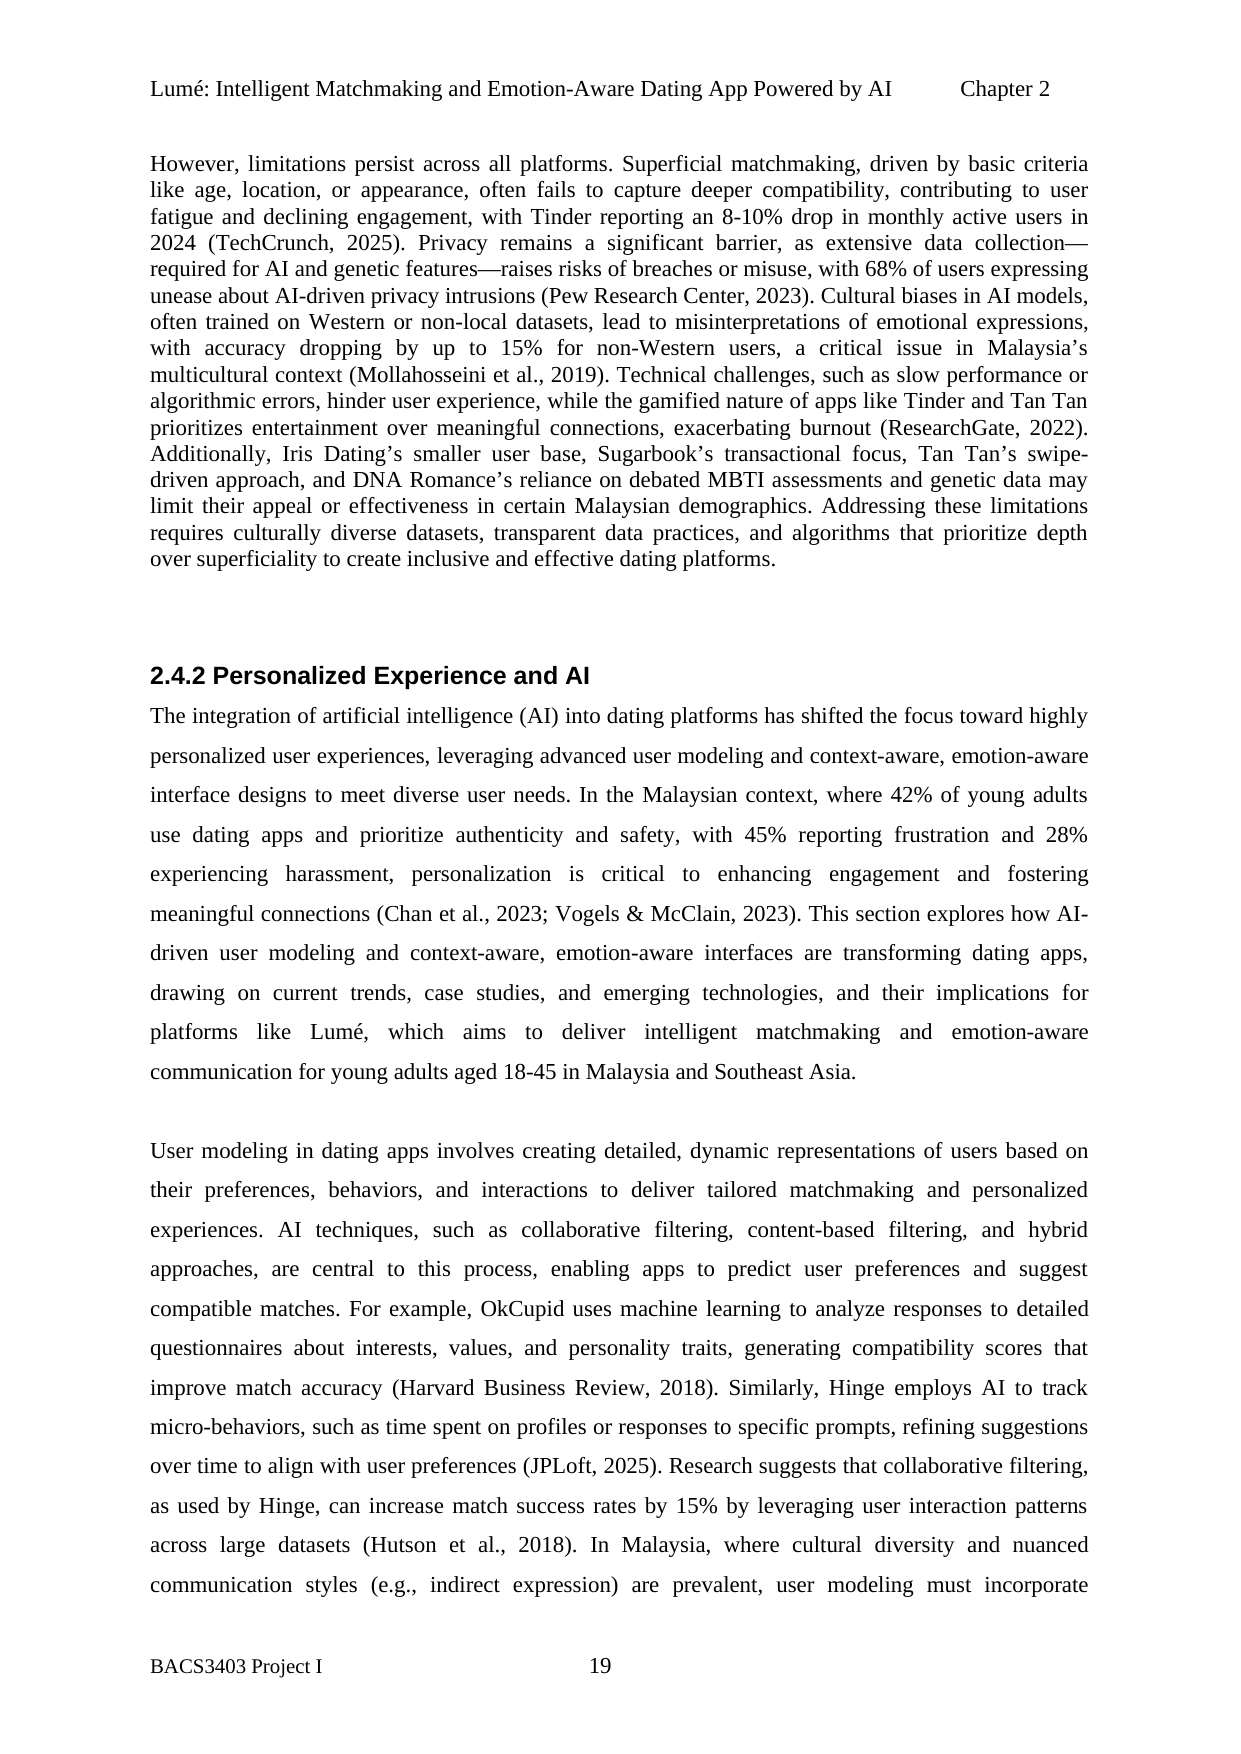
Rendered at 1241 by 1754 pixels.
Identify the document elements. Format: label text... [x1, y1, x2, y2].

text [150, 150, 1090, 572]
subtitle 2.4.2 Personalized Experience and AI [150, 661, 1090, 690]
text The integration of artificial intelligence (AI) into dating platforms has shifted the focus toward highly personalized user experiences, leveraging advanced user modeling and context-aware, emotion-aware interface designs to meet diverse user needs. In the Malaysian context, where 42% of young adults use dating apps and prioritize authenticity and safety, with 45% reporting frustration and 28% experiencing harassment, personalization is critical to enhancing engagement and fostering meaningful connections (Chan et al., 2023; Vogels & McClain, 2023). This section explores how AI-driven user modeling and context-aware, emotion-aware interfaces are transforming dating apps, drawing on current trends, case studies, and emerging technologies, and their implications for platforms like Lumé, which aims to deliver intelligent matchmaking and emotion-aware communication for young adults aged 18-45 in Malaysia and Southeast Asia. [150, 702, 1090, 1084]
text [150, 1137, 1090, 1597]
